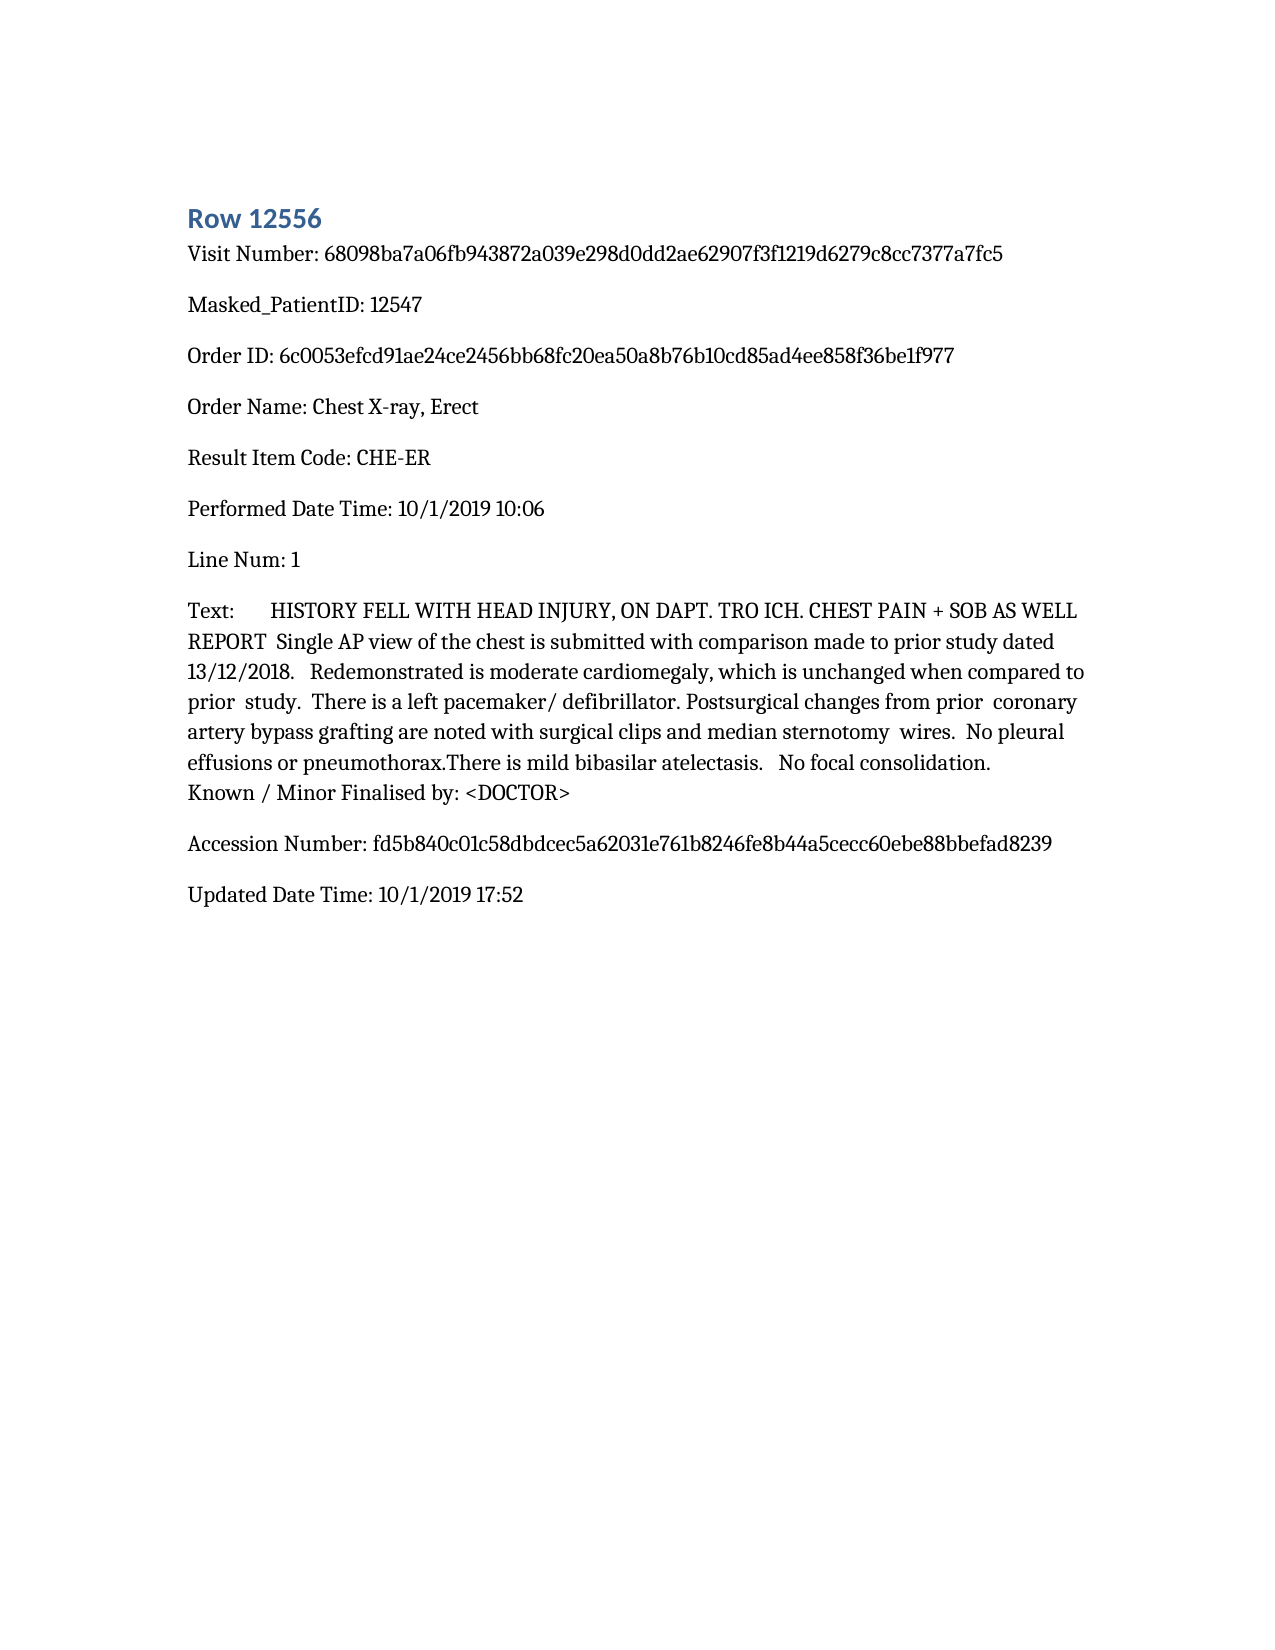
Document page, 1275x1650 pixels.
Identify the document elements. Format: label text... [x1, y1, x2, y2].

text Accession Number: fd5b840c01c58dbdcec5a62031e761b8246fe8b44a5cecc60ebe88bbefad8239 [187, 831, 1087, 857]
text Line Num: 1 [187, 547, 1087, 573]
text Order ID: 6c0053efcd91ae24ce2456bb68fc20ea50a8b76b10cd85ad4ee858f36be1f977 [187, 343, 1087, 369]
text Performed Date Time: 10/1/2019 10:06 [187, 496, 1087, 522]
text Order Name: Chest X-ray, Erect [187, 394, 1087, 420]
text Visit Number: 68098ba7a06fb943872a039e298d0dd2ae62907f3f1219d6279c8cc7377a7fc5 [187, 241, 1087, 267]
text Masked_PatientID: 12547 [187, 292, 1087, 318]
text Result Item Code: CHE-ER [187, 445, 1087, 471]
subtitle Row 12556 [187, 200, 1087, 236]
text Text: HISTORY FELL WITH HEAD INJURY, ON DAPT. TRO ICH. CHEST PAIN + SOB AS WELL REPORT Single AP view of the chest is submitted with comparison made to prior study dated 13/12/2018. Redemonstrated is moderate cardiomegaly, which is unchanged when compared to prior study. There is a left pacemaker/ defibrillator. Postsurgical changes from prior coronary artery bypass grafting are noted with surgical clips and median sternotomy wires. No pleural effusions or pneumothorax.There is mild bibasilar atelectasis. No focal consolidation. Known / Minor Finalised by: <DOCTOR> [187, 598, 1087, 806]
text Updated Date Time: 10/1/2019 17:52 [187, 882, 1087, 908]
